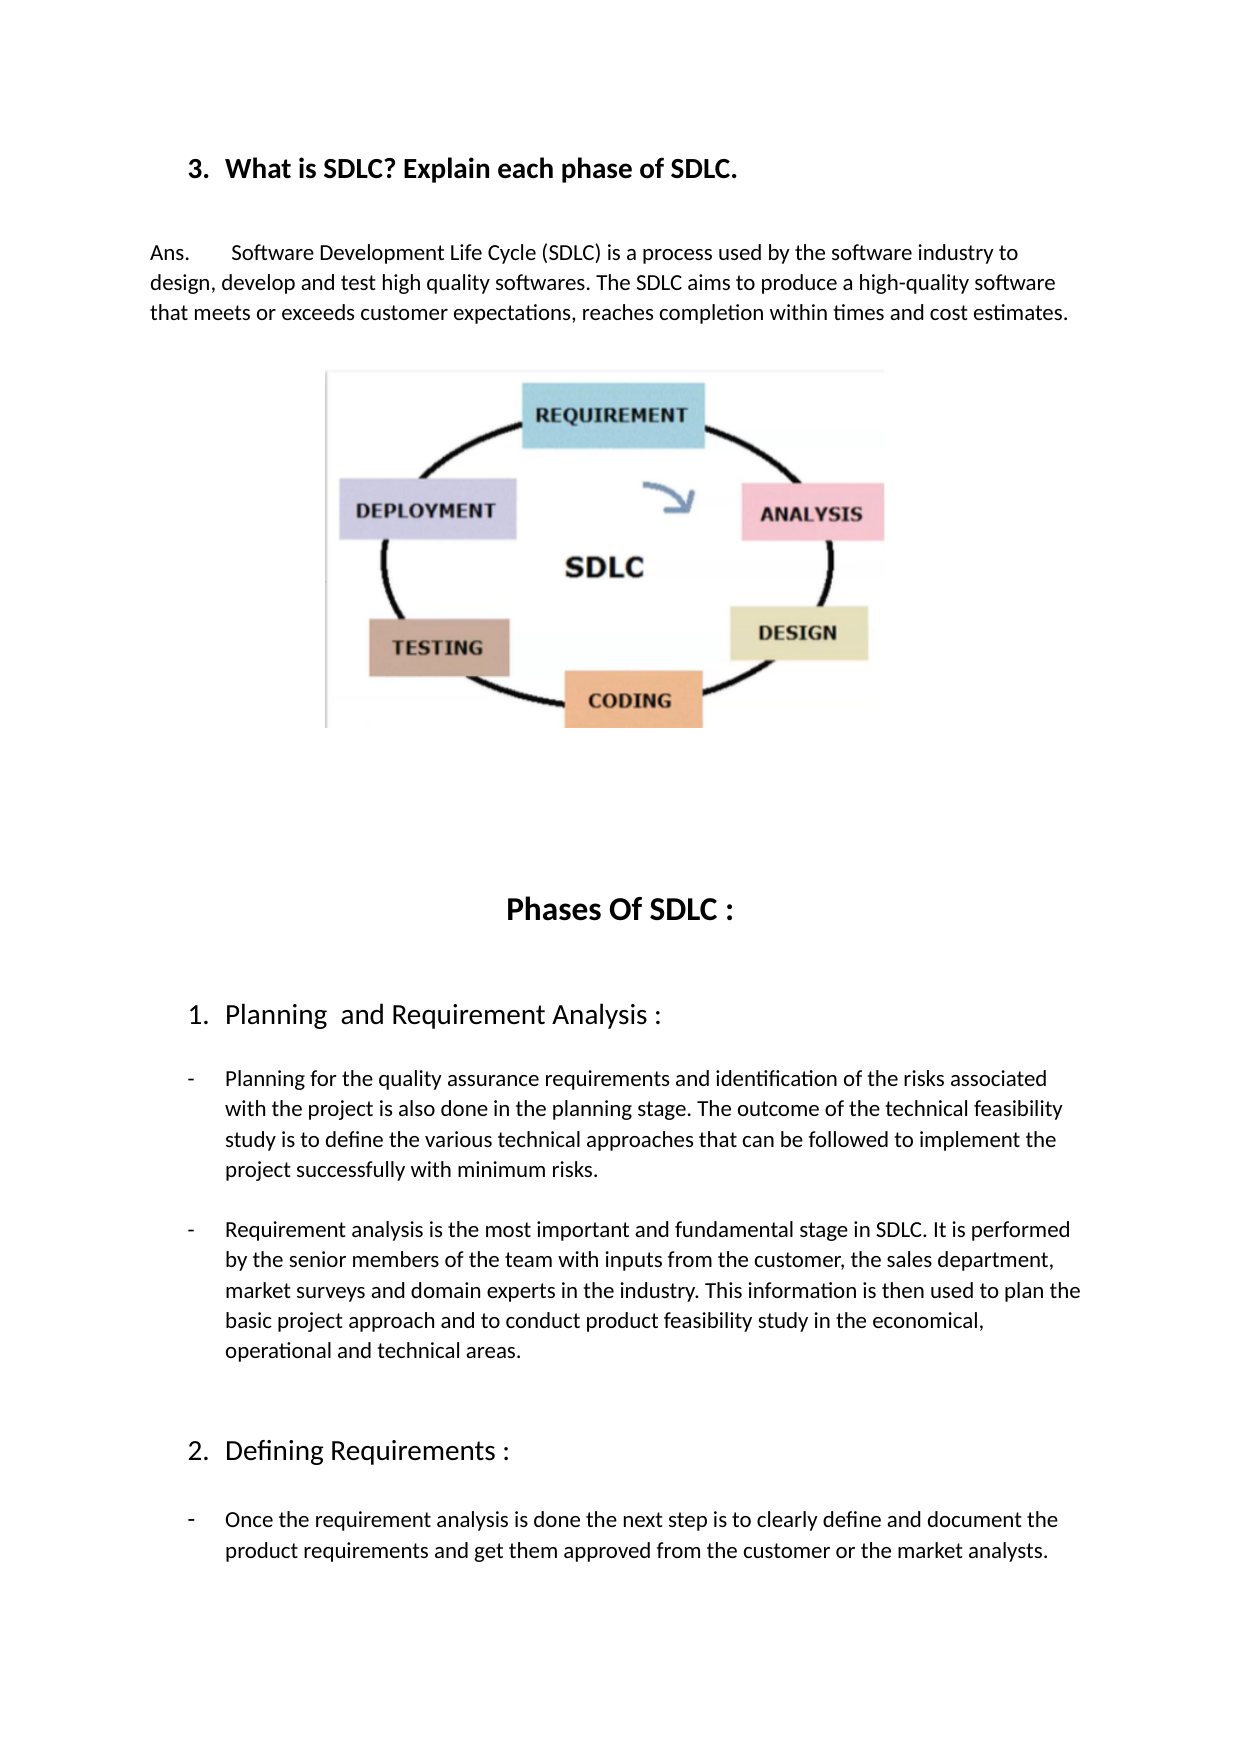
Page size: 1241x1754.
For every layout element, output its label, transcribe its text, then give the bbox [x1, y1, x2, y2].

text Ans. Software Development Life Cycle (SDLC) is a process used by the software industry to design, develop and test high quality softwares. The SDLC aims to produce a high-quality software that meets or exceeds customer expectations, reaches completion within times and cost estimates. [150, 238, 1090, 326]
list Planning and Requirement Analysis : [187, 996, 1090, 1031]
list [187, 1504, 1090, 1564]
text Phases Of SDLC : [150, 888, 1090, 929]
list Requirement analysis is the most important and fundamental stage in SDLC. It is performed by the senior members of the team with inputs from the customer, the sales department, market surveys and domain experts in the industry. This information is then used to plan the basic project approach and to conduct product feasibility study in the economical, operational and technical areas. [187, 1215, 1090, 1364]
list What is SDLC? Explain each phase of SDLC. [187, 150, 1090, 186]
list Planning for the quality assurance requirements and identification of the risks associated with the project is also done in the planning stage. The outcome of the technical feasibility study is to define the various technical approaches that can be followed to implement the project successfully with minimum risks. [187, 1064, 1090, 1183]
picture [325, 369, 885, 728]
list Defining Requirements : [187, 1432, 1090, 1468]
